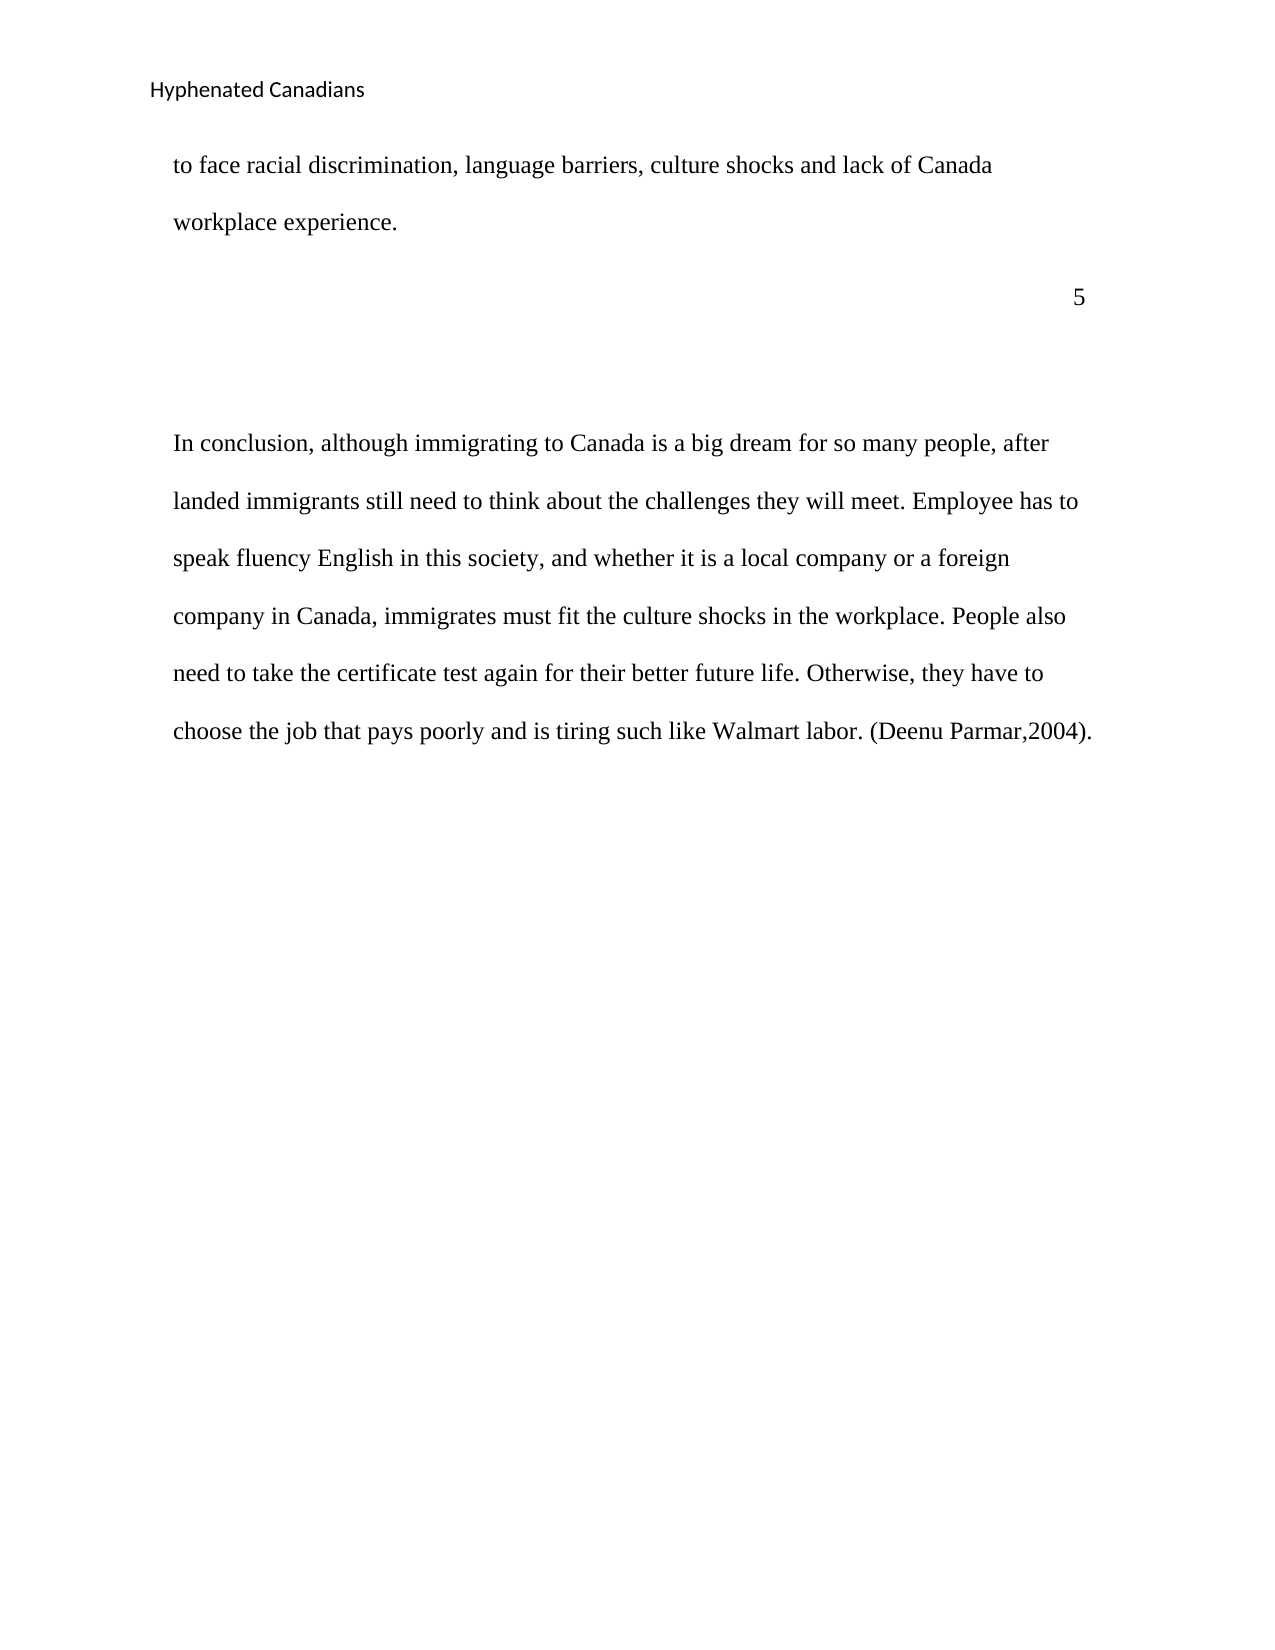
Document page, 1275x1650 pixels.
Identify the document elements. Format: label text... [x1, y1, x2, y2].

text In conclusion, although immigrating to Canada is a big dream for so many people, after landed immigrants still need to think about the challenges they will meet. Employee has to speak fluency English in this society, and whether it is a local company or a foreign company in Canada, immigrates must fit the culture shocks in the workplace. People also need to take the certificate test again for their better future life. Otherwise, they have to choose the job that pays poorly and is tiring such like Walmart labor. (Deenu Parmar,2004). [173, 428, 1102, 745]
text 5 [173, 282, 1102, 310]
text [173, 150, 1102, 236]
